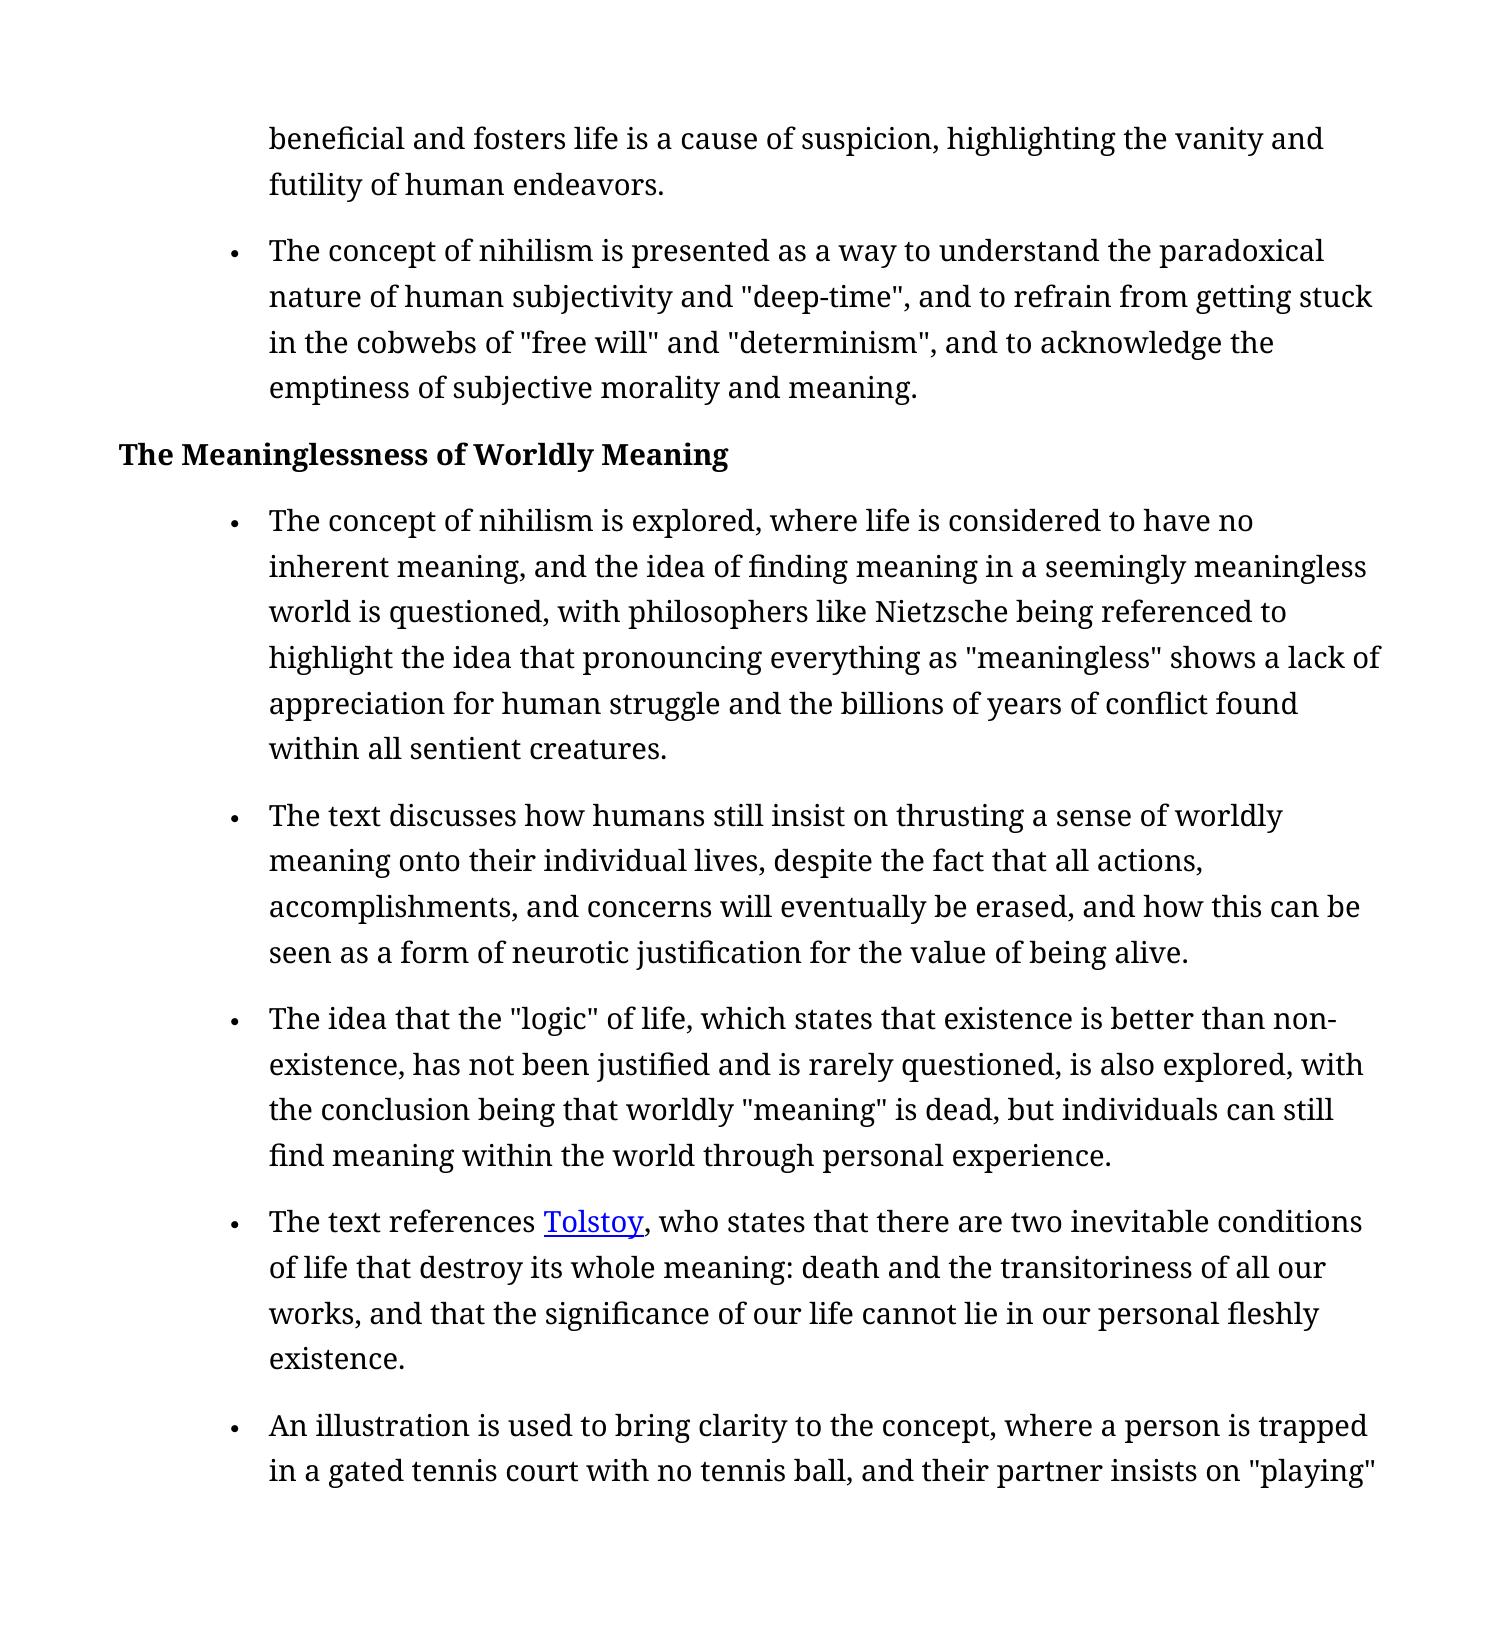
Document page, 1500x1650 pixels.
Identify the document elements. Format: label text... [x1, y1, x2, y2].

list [231, 118, 1381, 204]
list The text references Tolstoy, who states that there are two inevitable conditions of life that destroy its whole meaning: death and the transitoriness of all our works, and that the significance of our life cannot lie in our personal fleshly existence. [231, 1202, 1381, 1378]
list The text discusses how humans still insist on thrusting a sense of worldly meaning onto their individual lives, despite the fact that all actions, accomplishments, and concerns will eventually be erased, and how this can be seen as a form of neurotic justification for the value of being alive. [231, 795, 1381, 972]
list The idea that the "logic" of life, which states that existence is better than non-existence, has not been justified and is rarely questioned, is also explored, with the conclusion being that worldly "meaning" is dead, but individuals can still find meaning within the world through personal experience. [231, 998, 1381, 1175]
list The concept of nihilism is presented as a way to understand the paradoxical nature of human subjectivity and "deep-time", and to refrain from getting stuck in the cobwebs of "free will" and "determinism", and to acknowledge the emptiness of subjective morality and meaning. [231, 231, 1381, 407]
text The Meaninglessness of Worldly Meaning [118, 434, 1381, 474]
list The concept of nihilism is explored, where life is considered to have no inherent meaning, and the idea of finding meaning in a seemingly meaningless world is questioned, with philosophers like Nietzsche being referenced to highlight the idea that pronouncing everything as "meaningless" shows a lack of appreciation for human struggle and the billions of years of conflict found within all sentient creatures. [231, 500, 1381, 768]
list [231, 1405, 1381, 1490]
